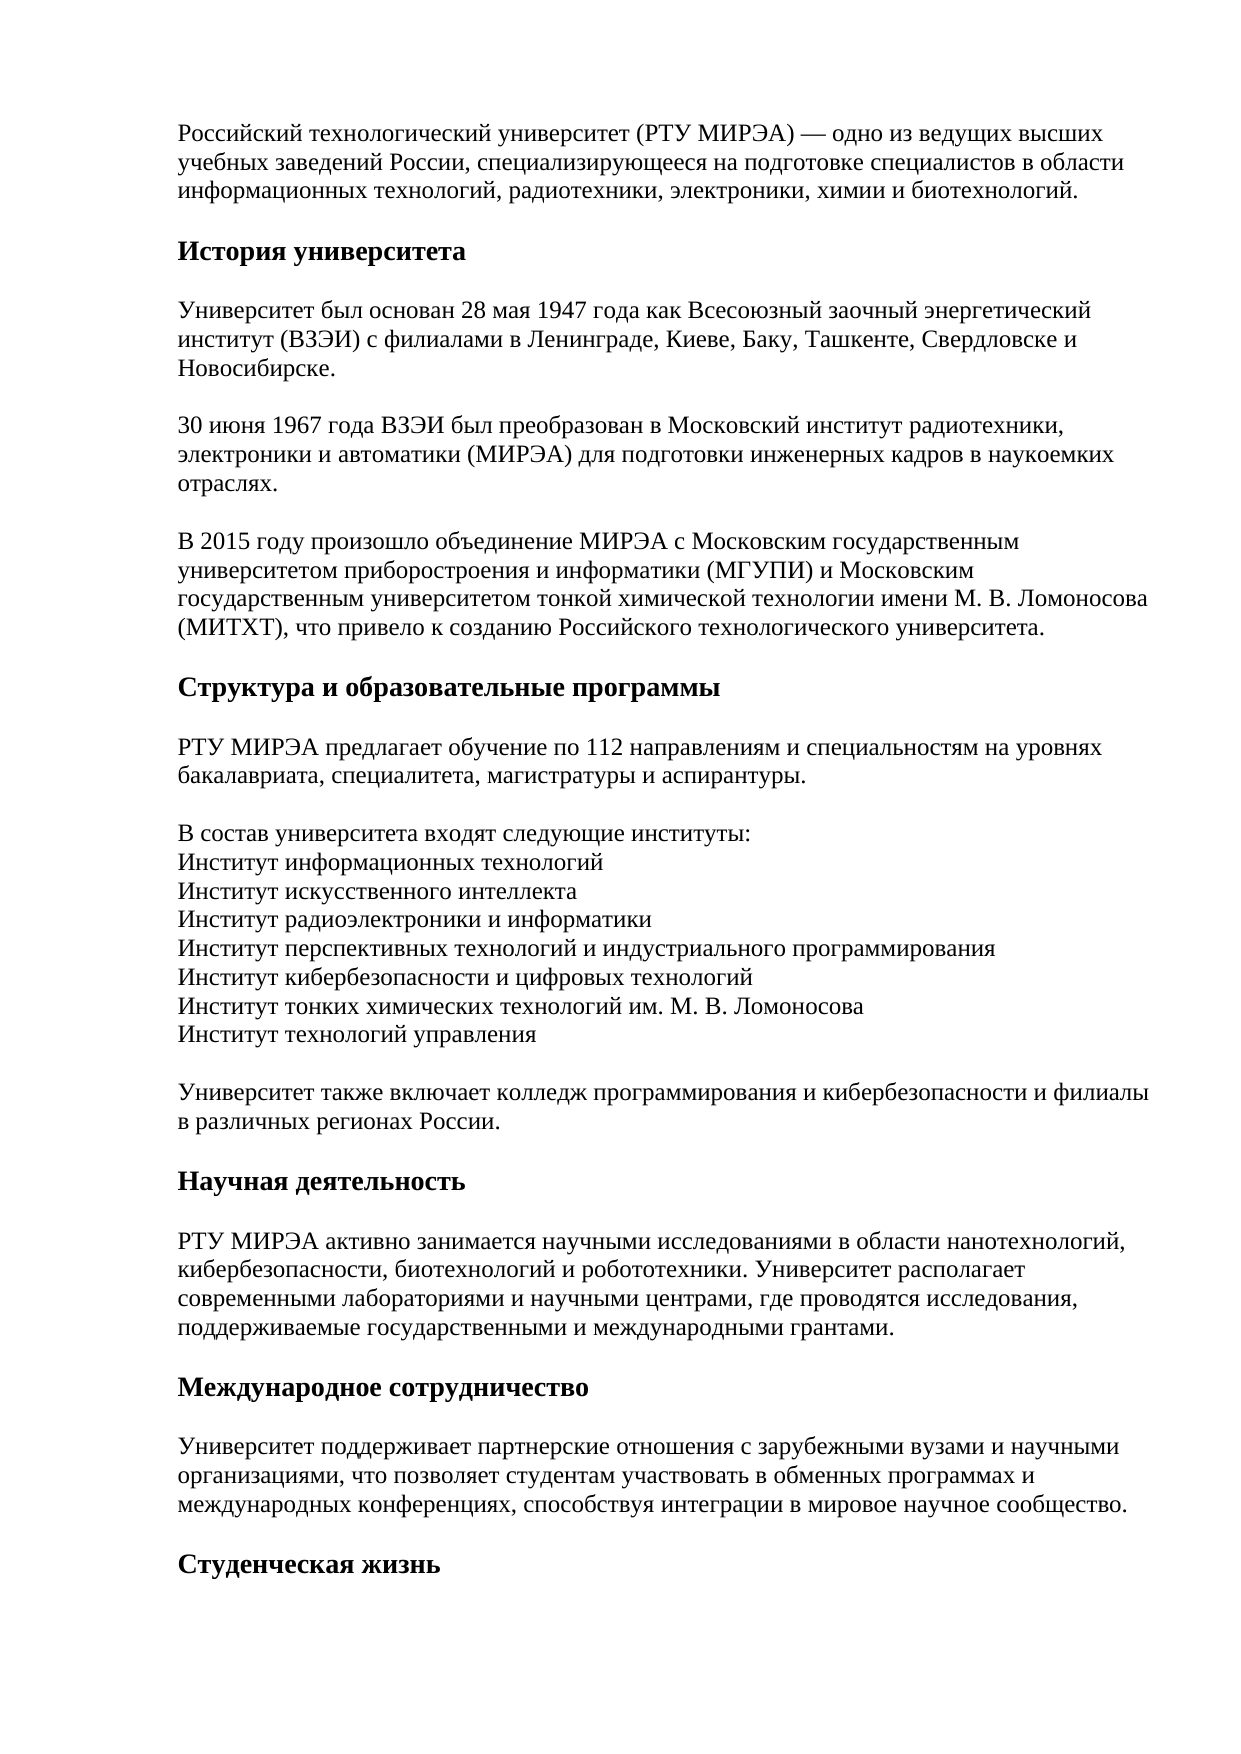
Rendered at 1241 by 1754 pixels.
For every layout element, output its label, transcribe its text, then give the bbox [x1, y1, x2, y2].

text История университета [177, 233, 1152, 266]
text РТУ МИРЭА предлагает обучение по 112 направлениям и специальностям на уровнях бакалавриата, специалитета, магистратуры и аспирантуры. [177, 732, 1152, 789]
text Институт технологий управления [177, 1019, 1152, 1048]
text В 2015 году произошло объединение МИРЭА с Московским государственным университетом приборостроения и информатики (МГУПИ) и Московским государственным университетом тонкой химической технологии имени М. В. Ломоносова (МИТХТ), что привело к созданию Российского технологического университета. [177, 526, 1152, 641]
text Университет был основан 28 мая 1947 года как Всесоюзный заочный энергетический институт (ВЗЭИ) с филиалами в Ленинграде, Киеве, Баку, Ташкенте, Свердловске и Новосибирске. [177, 295, 1152, 381]
text Студенческая жизнь [177, 1547, 1152, 1579]
text Российский технологический университет (РТУ МИРЭА) — одно из ведущих высших учебных заведений России, специализирующееся на подготовке специалистов в области информационных технологий, радиотехники, электроники, химии и биотехнологий. [177, 118, 1152, 204]
text Международное сотрудничество [177, 1370, 1152, 1402]
text Институт перспективных технологий и индустриального программирования [177, 933, 1152, 962]
text Институт информационных технологий [177, 847, 1152, 876]
text Структура и образовательные программы [177, 670, 1152, 702]
text Институт кибербезопасности и цифровых технологий [177, 962, 1152, 991]
text Научная деятельность [177, 1164, 1152, 1197]
text Институт искусственного интеллекта [177, 876, 1152, 904]
text Университет также включает колледж программирования и кибербезопасности и филиалы в различных регионах России. [177, 1077, 1152, 1135]
text 30 июня 1967 года ВЗЭИ был преобразован в Московский институт радиотехники, электроники и автоматики (МИРЭА) для подготовки инженерных кадров в наукоемких отраслях. [177, 411, 1152, 497]
text Институт радиоэлектроники и информатики [177, 904, 1152, 933]
text Институт тонких химических технологий им. М. В. Ломоносова [177, 991, 1152, 1019]
text Университет поддерживает партнерские отношения с зарубежными вузами и научными организациями, что позволяет студентам участвовать в обменных программах и международных конференциях, способствуя интеграции в мировое научное сообщество. [177, 1431, 1152, 1518]
text В состав университета входят следующие институты: [177, 818, 1152, 847]
text РТУ МИРЭА активно занимается научными исследованиями в области нанотехнологий, кибербезопасности, биотехнологий и робототехники. Университет располагает современными лабораториями и научными центрами, где проводятся исследования, поддерживаемые государственными и международными грантами. [177, 1226, 1152, 1341]
